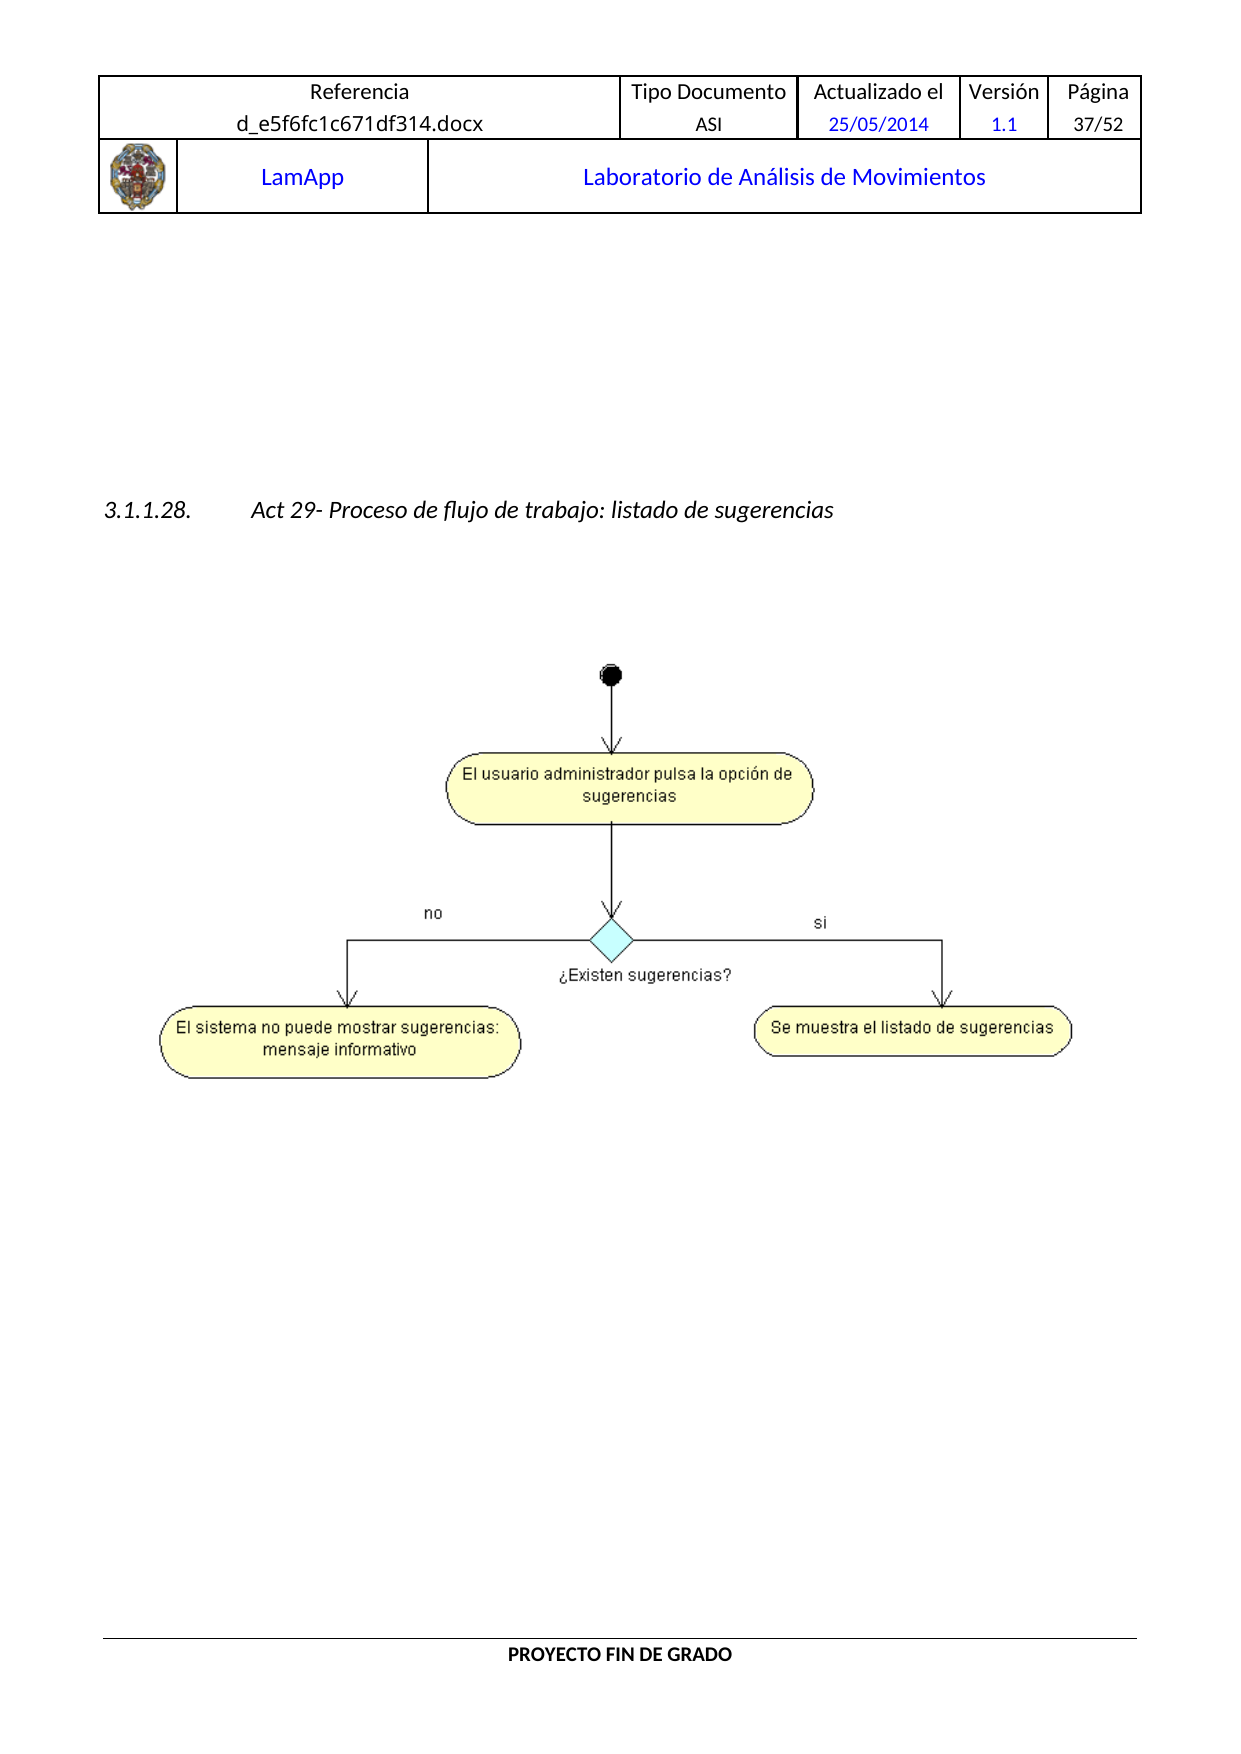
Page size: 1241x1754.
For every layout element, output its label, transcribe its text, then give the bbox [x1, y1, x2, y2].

picture [108, 141, 168, 212]
title Act 29- Proceso de flujo de trabajo: listado de sugerencias [103, 494, 1137, 525]
picture [103, 605, 1137, 1123]
